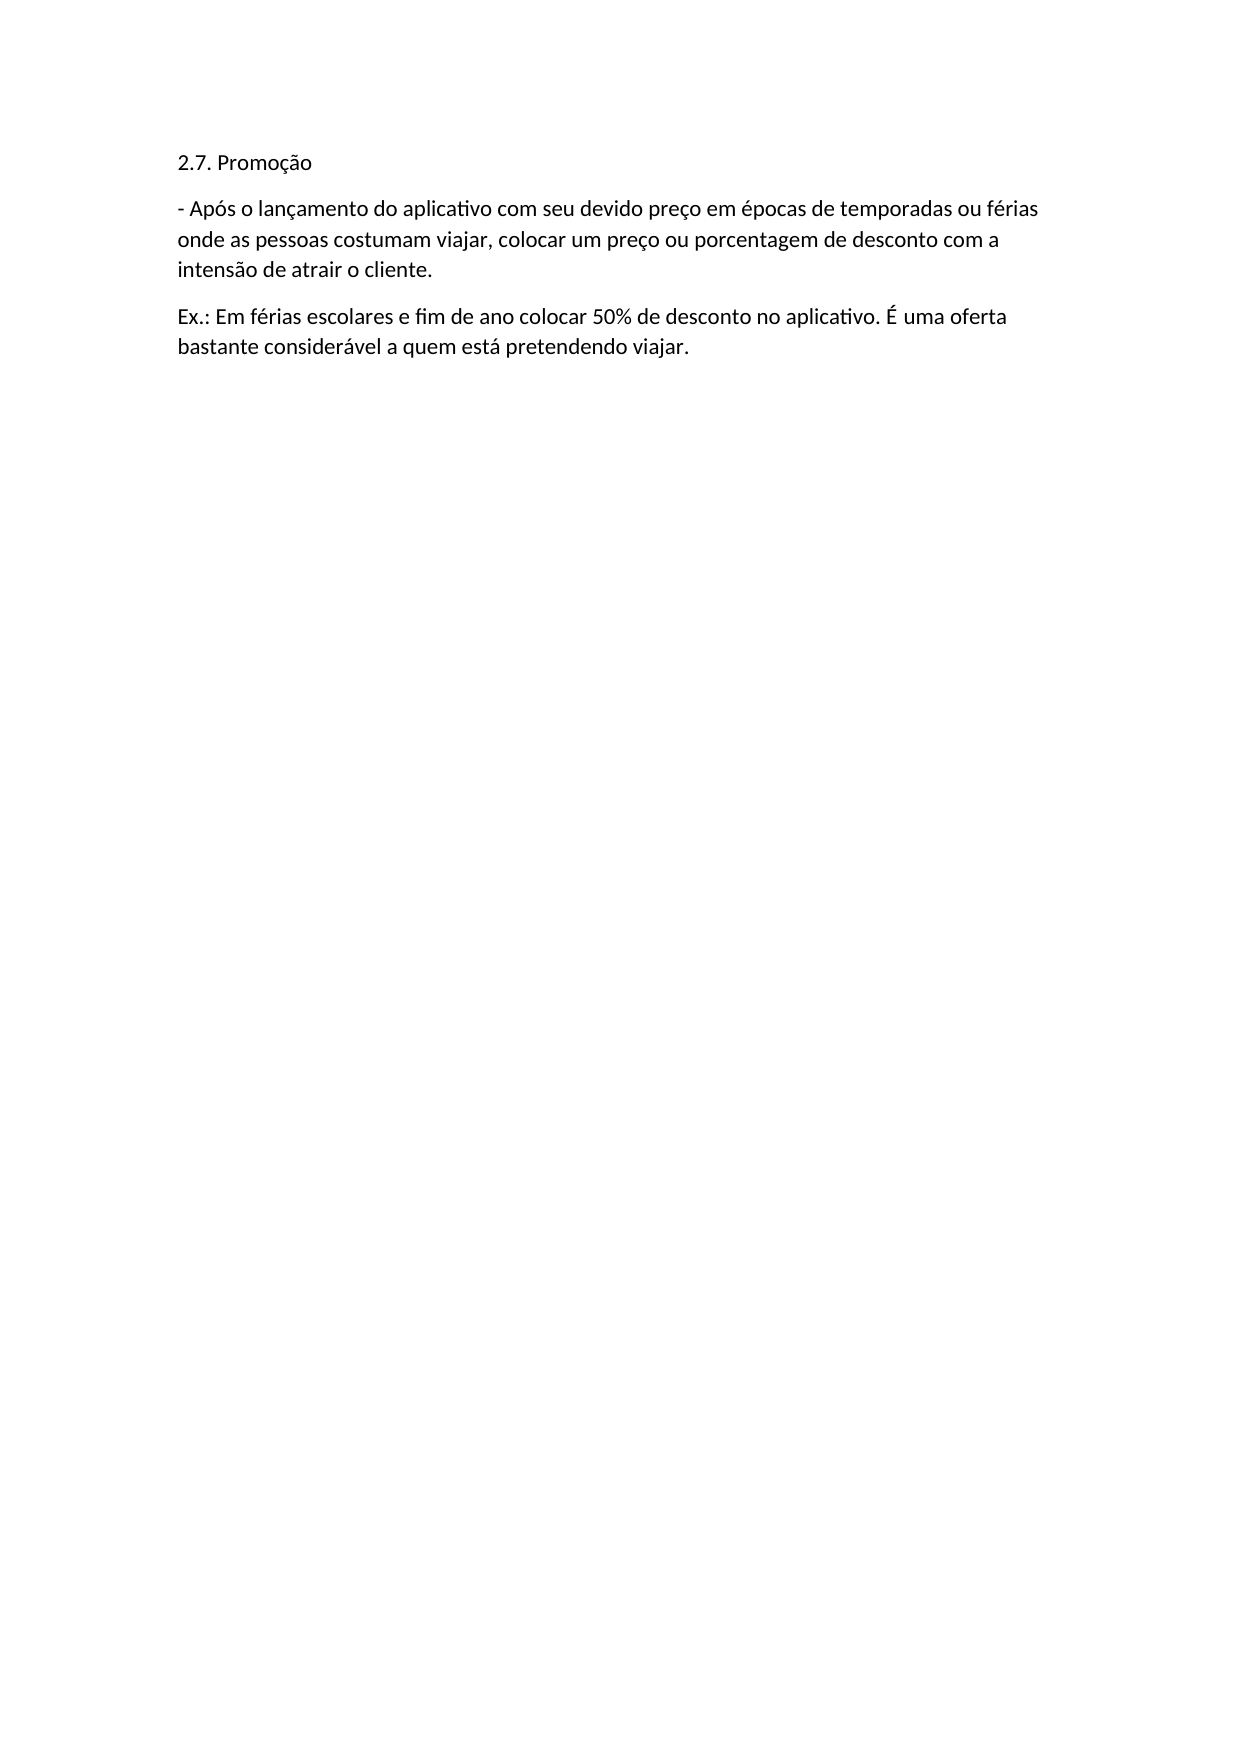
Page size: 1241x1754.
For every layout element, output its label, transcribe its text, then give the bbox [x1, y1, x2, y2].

text - Após o lançamento do aplicativo com seu devido preço em épocas de temporadas ou férias onde as pessoas costumam viajar, colocar um preço ou porcentagem de desconto com a intensão de atrair o cliente. [177, 194, 1063, 283]
text 2.7. Promoção [177, 148, 1063, 176]
text Ex.: Em férias escolares e fim de ano colocar 50% de desconto no aplicativo. É uma oferta bastante considerável a quem está pretendendo viajar. [177, 302, 1063, 360]
